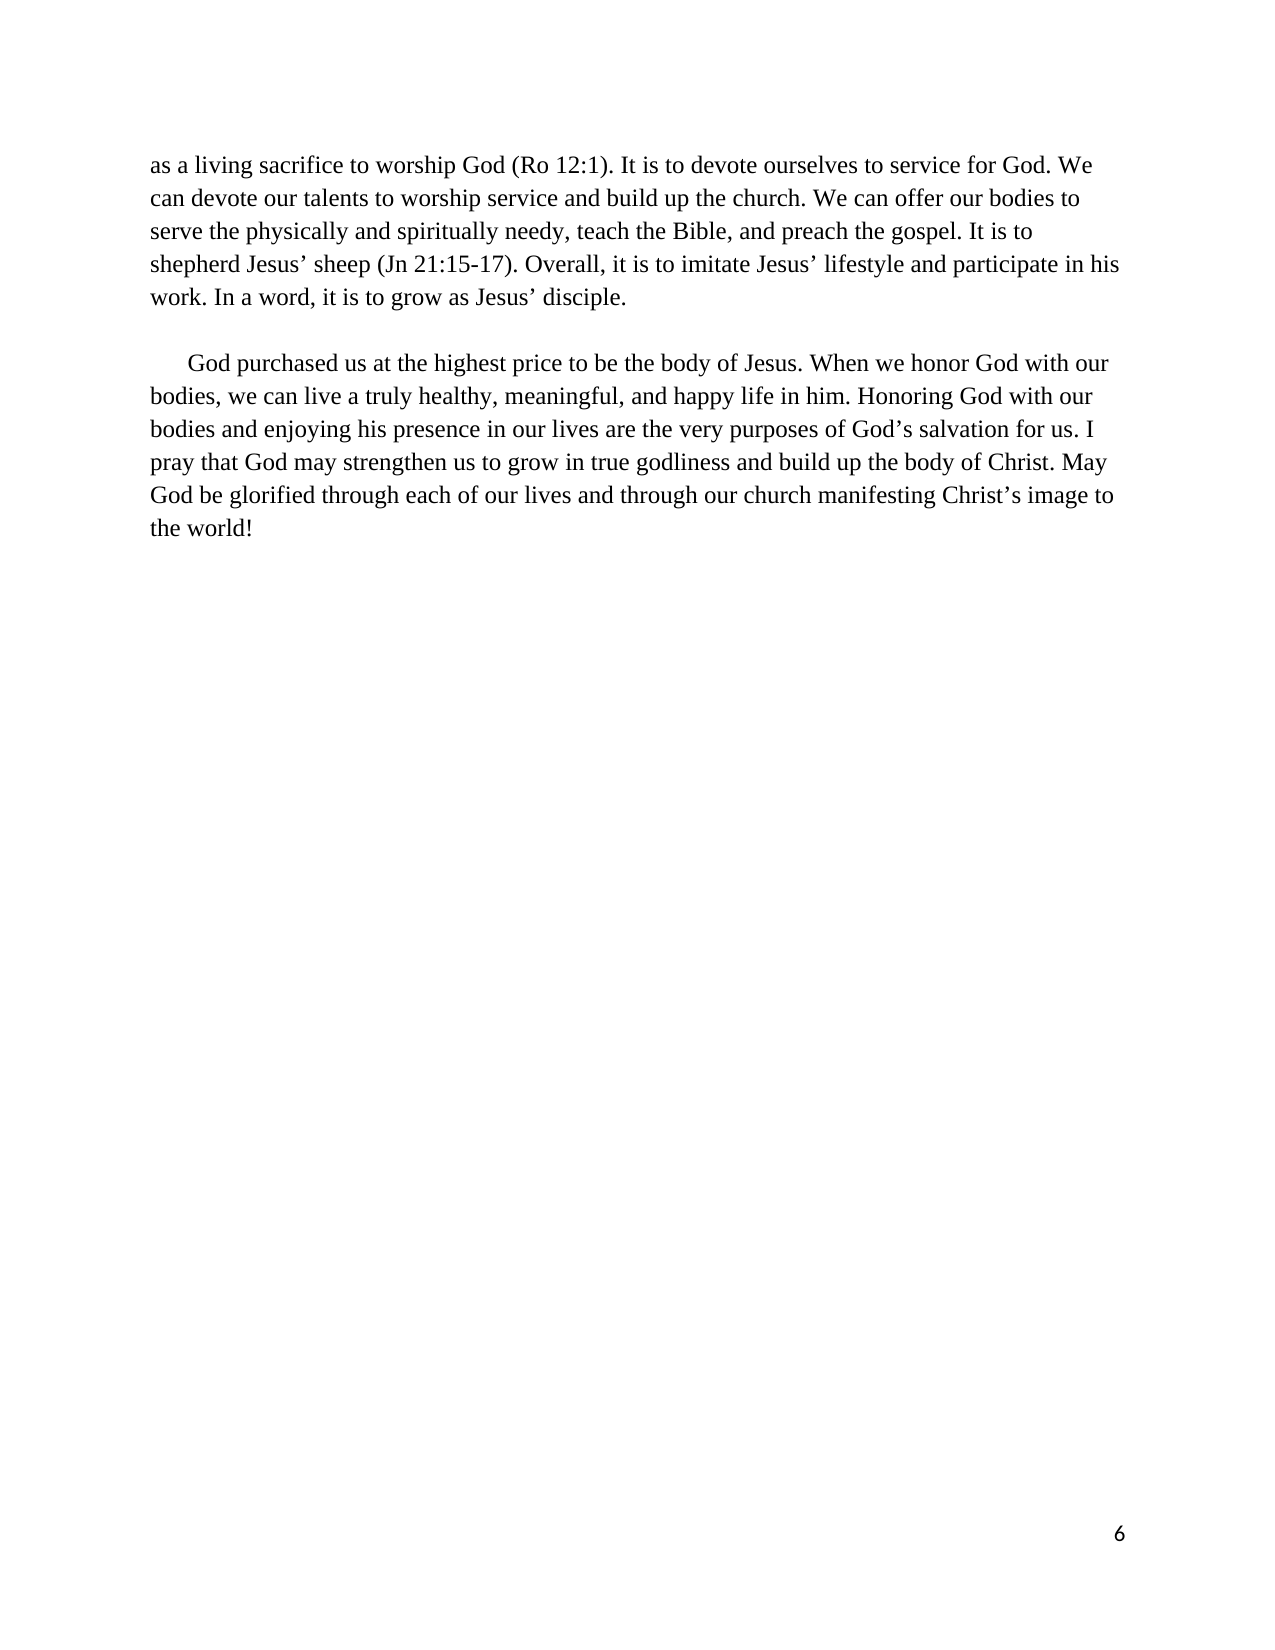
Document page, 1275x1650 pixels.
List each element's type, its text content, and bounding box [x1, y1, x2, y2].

text God purchased us at the highest price to be the body of Jesus. When we honor God with our bodies, we can live a truly healthy, meaningful, and happy life in him. Honoring God with our bodies and enjoying his presence in our lives are the very purposes of God’s salvation for us. I pray that God may strengthen us to grow in true godliness and build up the body of Christ. May God be glorified through each of our lives and through our church manifesting Christ’s image to the world! [150, 348, 1125, 542]
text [150, 150, 1125, 311]
